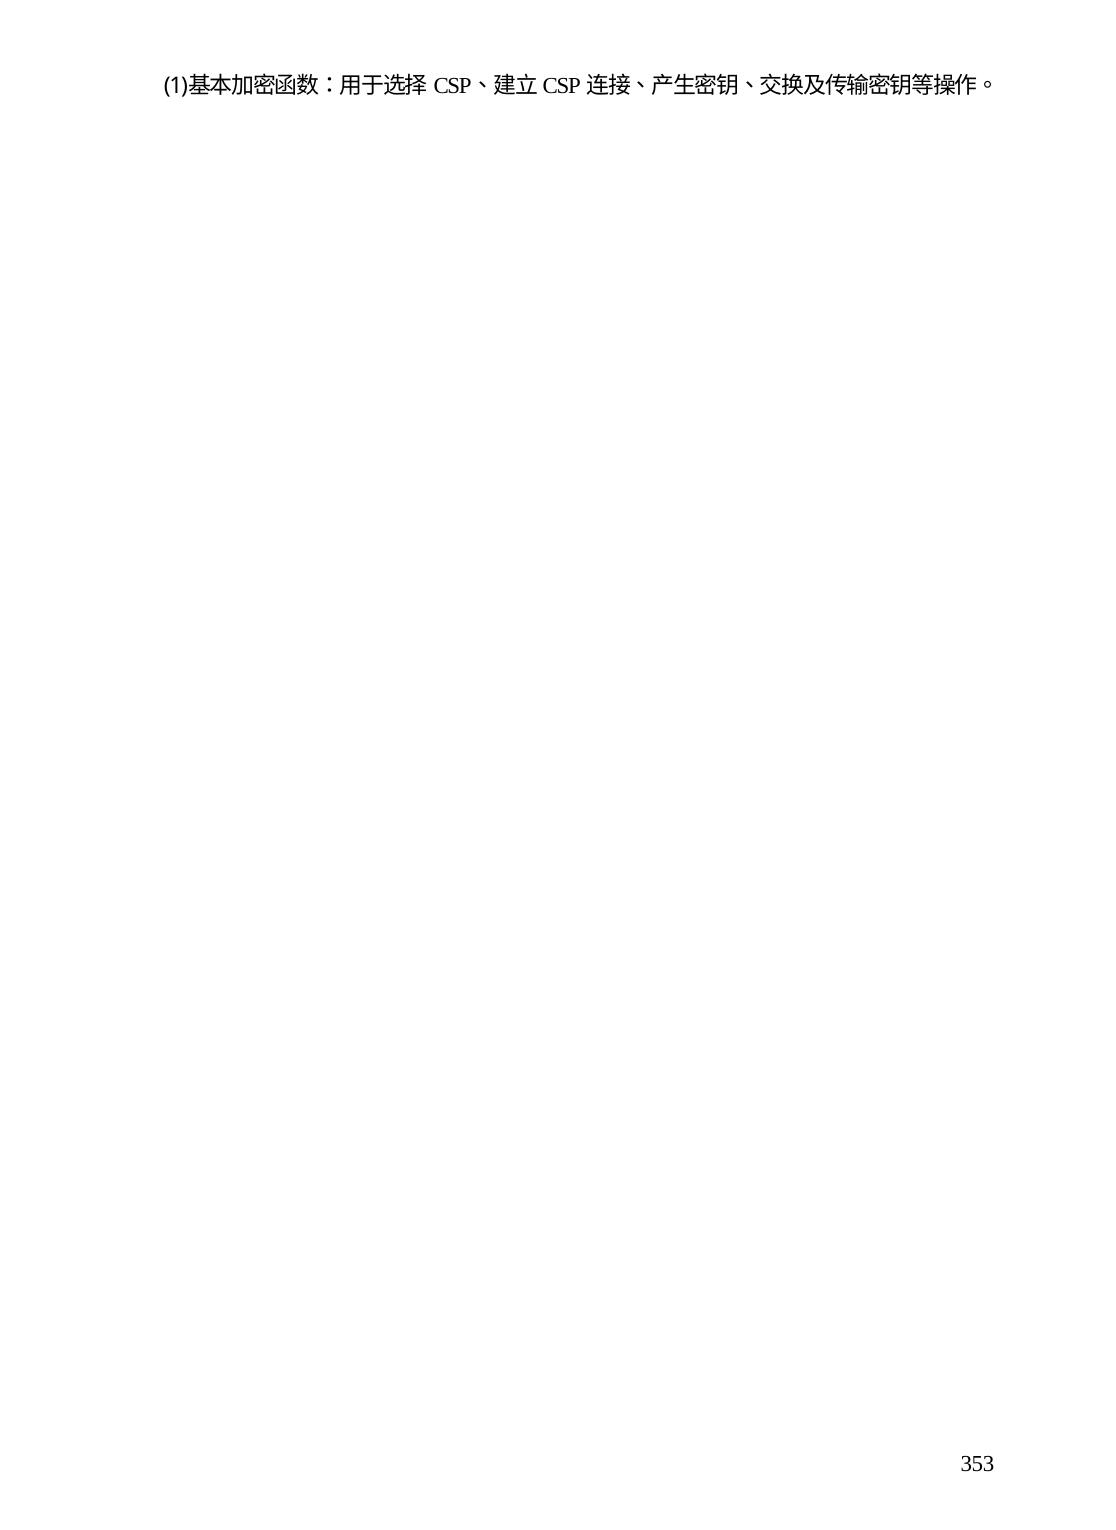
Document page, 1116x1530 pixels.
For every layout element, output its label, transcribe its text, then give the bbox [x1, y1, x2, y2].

text (1)基本加密函数：用于选择 CSP、建立CSP 连接、产生密钥、交换及传输密钥等操作。 [163, 71, 1093, 99]
